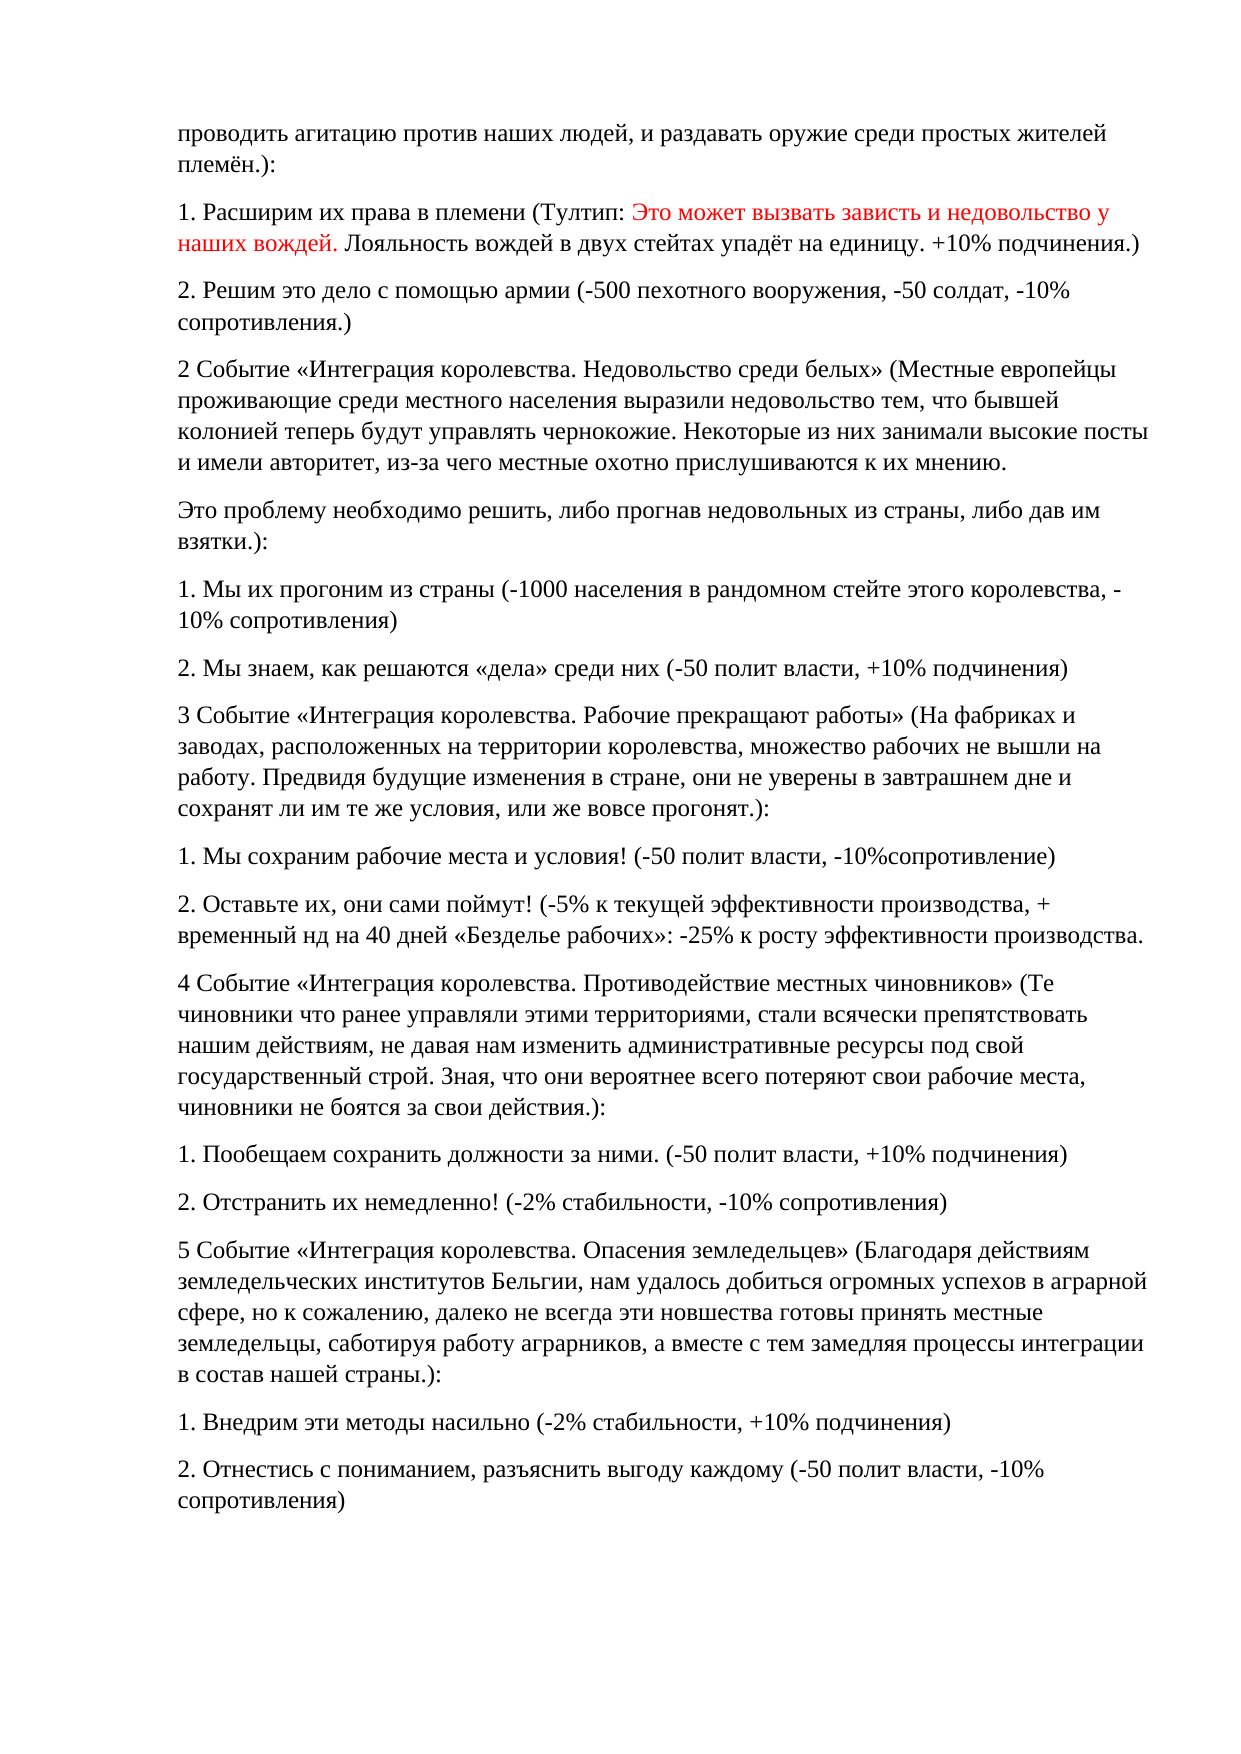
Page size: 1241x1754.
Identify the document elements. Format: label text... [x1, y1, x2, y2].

text 2. Отнестись с пониманием, разъяснить выгоду каждому (-50 полит власти, -10% сопротивления) [177, 1454, 1152, 1514]
text Это проблему необходимо решить, либо прогнав недовольных из страны, либо дав им взятки.): [177, 495, 1152, 555]
text 1. Мы их прогоним из страны (-1000 населения в рандомном стейте этого королевства, -10% сопротивления) [177, 574, 1152, 634]
text 2. Мы знаем, как решаются «дела» среди них (-50 полит власти, +10% подчинения) [177, 653, 1152, 681]
text 1. Пообещаем сохранить должности за ними. (-50 полит власти, +10% подчинения) [177, 1139, 1152, 1168]
text 2. Отстранить их немедленно! (-2% стабильности, -10% сопротивления) [177, 1187, 1152, 1216]
text 1. Мы сохраним рабочие места и условия! (-50 полит власти, -10%сопротивление) [177, 841, 1152, 870]
text 3 Событие «Интеграция королевства. Рабочие прекращают работы» (На фабриках и заводах, расположенных на территории королевства, множество рабочих не вышли на работу. Предвидя будущие изменения в стране, они не уверены в завтрашнем дне и сохранят ли им те же условия, или же вовсе прогонят.): [177, 700, 1152, 822]
text 1. Внедрим эти методы насильно (-2% стабильности, +10% подчинения) [177, 1407, 1152, 1436]
text 2. Оставьте их, они сами поймут! (-5% к текущей эффективности производства, + временный нд на 40 дней «Безделье рабочих»: -25% к росту эффективности производства. [177, 889, 1152, 949]
text 2 Событие «Интеграция королевства. Недовольство среди белых» (Местные европейцы проживающие среди местного населения выразили недовольство тем, что бывшей колонией теперь будут управлять чернокожие. Некоторые из них занимали высокие посты и имели авторитет, из-за чего местные охотно прислушиваются к их мнению. [177, 354, 1152, 476]
text 2. Решим это дело с помощью армии (-500 пехотного вооружения, -50 солдат, -10% сопротивления.) [177, 276, 1152, 335]
text 4 Событие «Интеграция королевства. Противодействие местных чиновников» (Те чиновники что ранее управляли этими территориями, стали всячески препятствовать нашим действиям, не давая нам изменить административные ресурсы под свой государственный строй. Зная, что они вероятнее всего потеряют свои рабочие места, чиновники не боятся за свои действия.): [177, 968, 1152, 1121]
text 1. Расширим их права в племени (Тултип: Это может вызвать зависть и недовольство у наших вождей. Лояльность вождей в двух стейтах упадёт на единицу. +10% подчинения.) [177, 197, 1152, 257]
text 5 Событие «Интеграция королевства. Опасения земледельцев» (Благодаря действиям земледельческих институтов Бельгии, нам удалось добиться огромных успехов в аграрной сфере, но к сожалению, далеко не всегда эти новшества готовы принять местные земледельцы, саботируя работу аграрников, а вместе с тем замедляя процессы интеграции в состав нашей страны.): [177, 1235, 1152, 1388]
